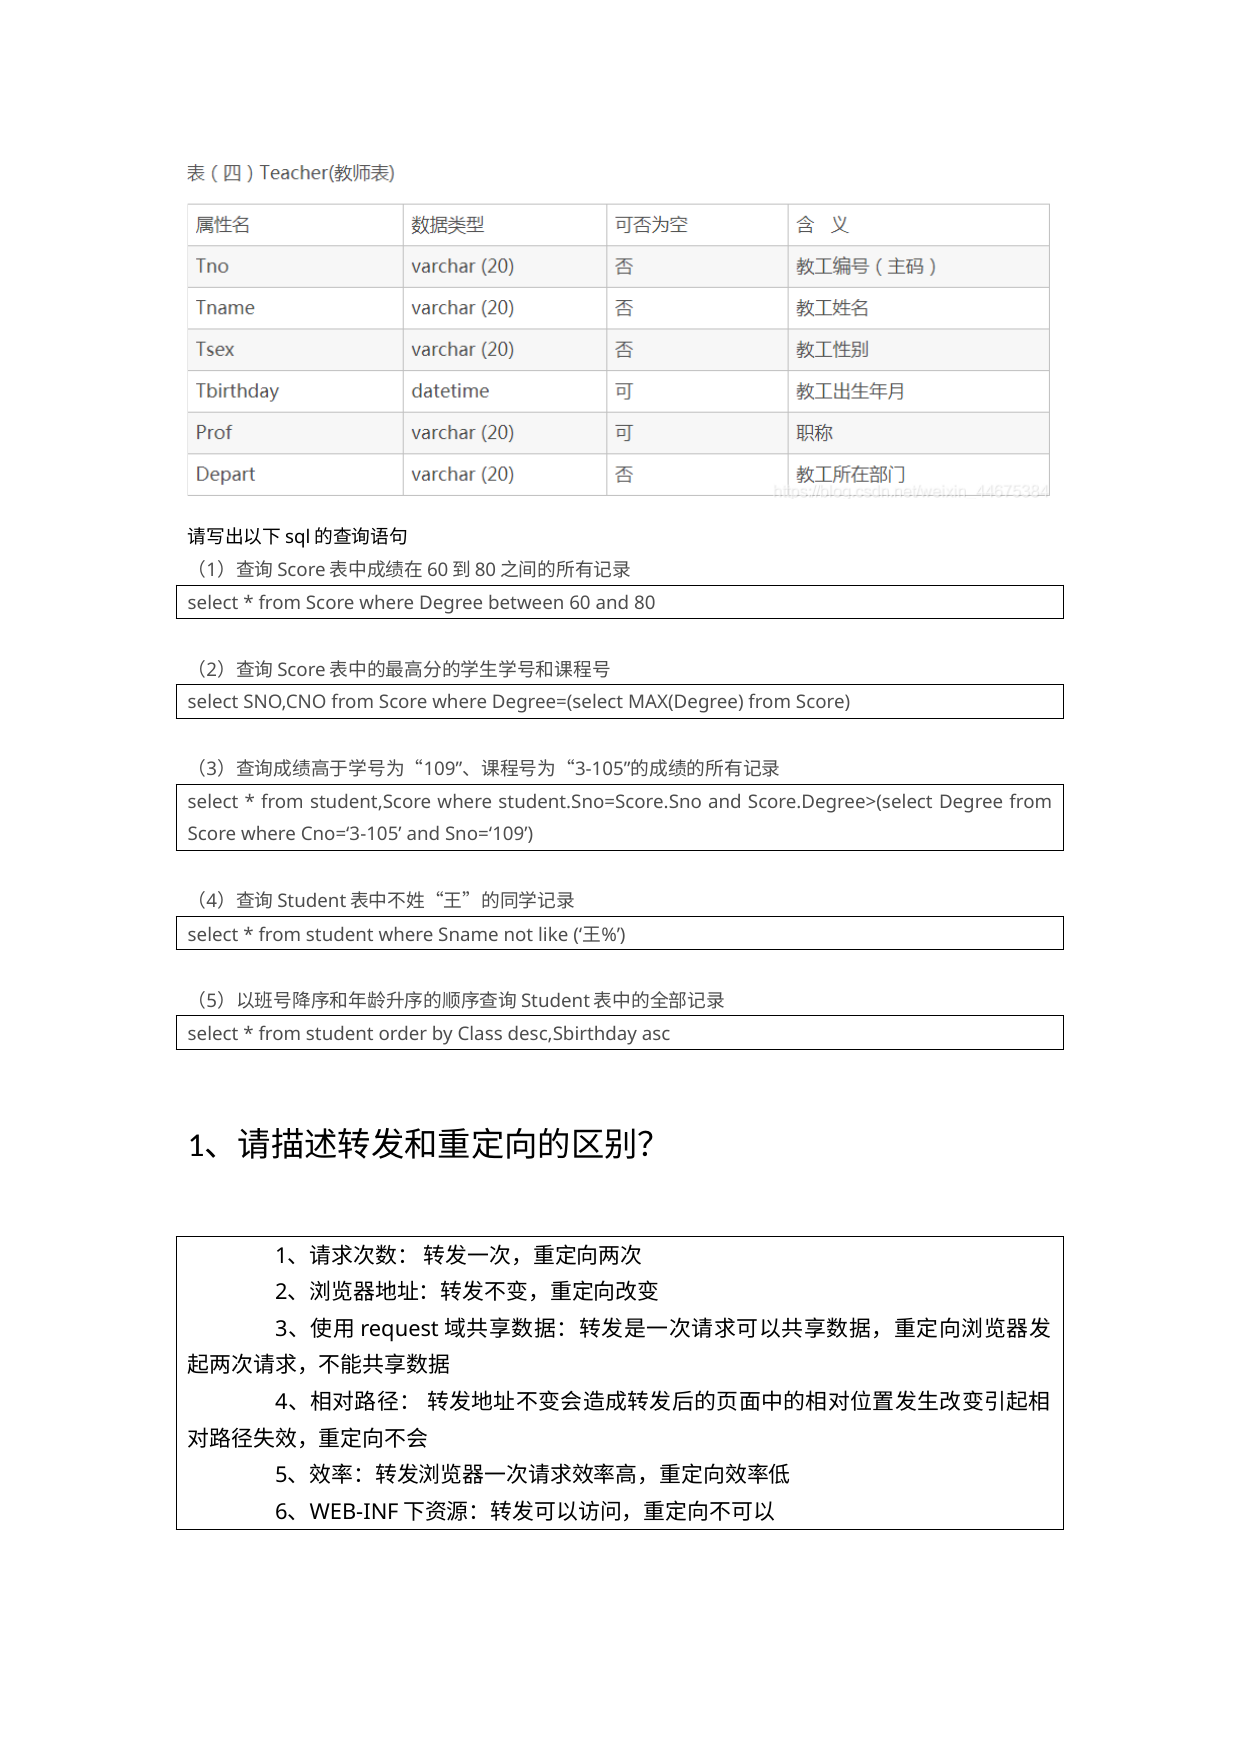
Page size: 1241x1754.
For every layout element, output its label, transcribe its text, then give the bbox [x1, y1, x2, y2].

list 查询Score表中的最高分的学生学号和课程号 [187, 652, 1053, 684]
table_header select * from student where Sname not like (‘王%’) [177, 917, 1063, 949]
subtitle 请描述转发和重定向的区别？ [187, 1109, 1053, 1174]
picture [187, 162, 1053, 499]
list 以班号降序和年龄升序的顺序查询Student表中的全部记录 [187, 983, 1053, 1015]
table_header select * from Score where Degree between 60 and 80 [177, 586, 1063, 618]
table_header select SNO,CNO from Score where Degree=(select MAX(Degree) from Score) [177, 685, 1063, 718]
list 请写出以下sql的查询语句 [187, 519, 1053, 552]
list 查询Student表中不姓“王”的同学记录 [187, 883, 1053, 916]
list 查询Score表中成绩在60到80之间的所有记录 [187, 552, 1053, 584]
table_header 1、请求次数： 转发一次，重定向两次 2、浏览器地址：转发不变，重定向改变 3、使用request域共享数据：转发是一次请求可以共享数据，重定向浏览器发起两次请求，不能共享数据 4、相对路径： 转发地址不变会造成转发后的页面中的相对位置发生改变引起相对路径失效，重定向不会 5、效率：转发浏览器一次请求效率高，重定向效率低 6、WEB-INF下资源：转发可以访问，重定向不可以 [177, 1237, 1063, 1529]
table_header select * from student,Score where student.Sno=Score.Sno and Score.Degree>(select Degree from Score where Cno=‘3-105’ and Sno=‘109’) [177, 785, 1063, 850]
list 查询成绩高于学号为“109”、课程号为“3-105”的成绩的所有记录 [187, 751, 1053, 784]
table_header select * from student order by Class desc,Sbirthday asc [177, 1016, 1063, 1049]
